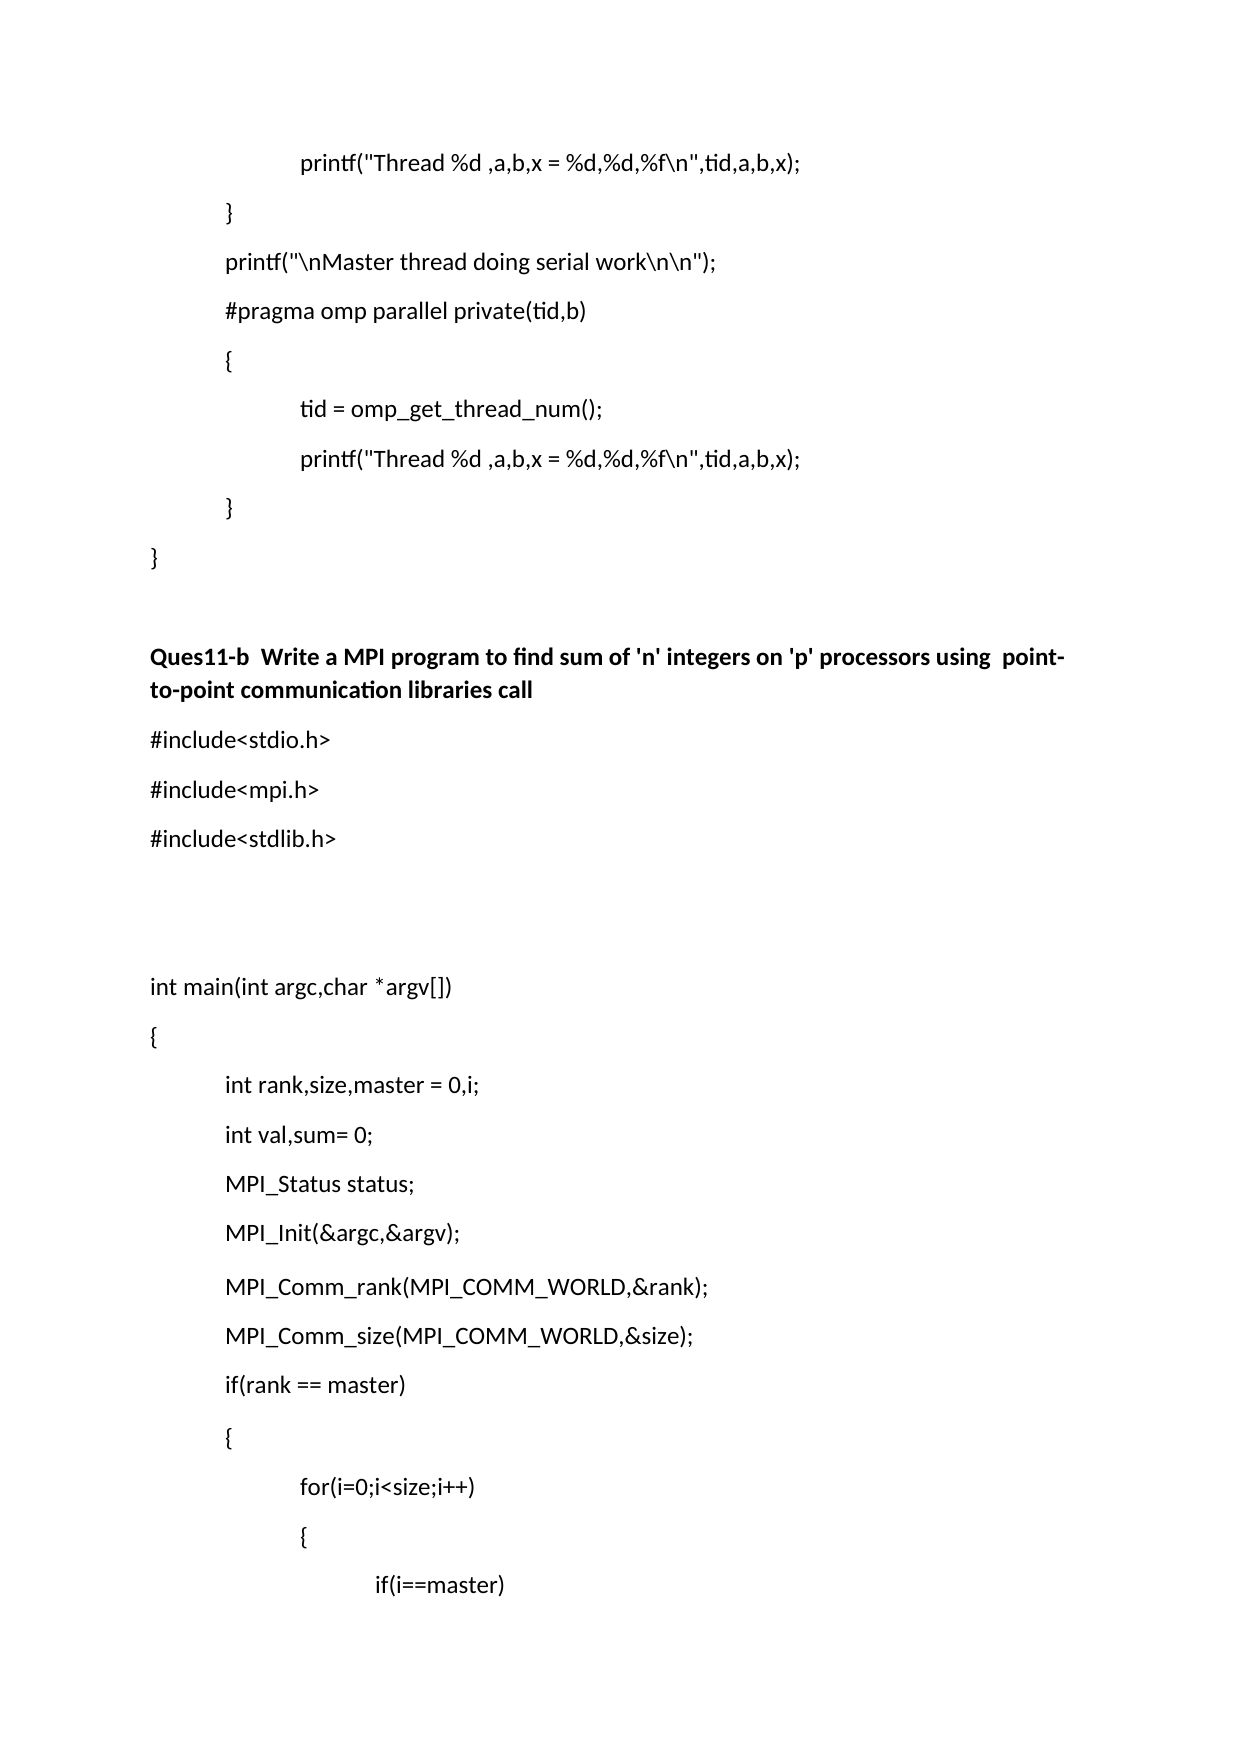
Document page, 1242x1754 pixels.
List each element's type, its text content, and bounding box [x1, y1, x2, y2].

text printf("Thread %d ,a,b,x = %d,%d,%f\n",tid,a,b,x); [300, 147, 1079, 178]
text int main(int argc,char *argv[]) [150, 971, 1079, 1002]
text printf("Thread %d ,a,b,x = %d,%d,%f\n",tid,a,b,x); [300, 443, 1079, 473]
text tid = omp_get_thread_num(); [300, 393, 1079, 424]
text { [225, 345, 1079, 375]
text #include<stdlib.h> [150, 823, 1079, 854]
text Ques11-b Write a MPI program to find sum of 'n' integers on 'p' processors using point- to-point communication libraries call [150, 641, 1072, 705]
text #include<stdio.h> [150, 724, 1079, 755]
text } [225, 197, 1079, 227]
text } [225, 493, 1079, 523]
text MPI_Comm_rank(MPI_COMM_WORLD,&rank); MPI_Comm_size(MPI_COMM_WORLD,&size); if(rank == master) [225, 1271, 715, 1400]
text { [225, 1422, 1079, 1453]
text int rank,size,master = 0,i; int val,sum= 0; MPI_Status status; MPI_Init(&argc,&argv); [225, 1069, 486, 1248]
text if(i==master) [375, 1569, 1079, 1599]
text #pragma omp parallel private(tid,b) [225, 295, 1079, 326]
text { [150, 1021, 1079, 1052]
text printf("\nMaster thread doing serial work\n\n"); [225, 246, 1079, 276]
text #include<mpi.h> [150, 774, 1079, 804]
text for(i=0;i<size;i++) [300, 1471, 1079, 1501]
text { [300, 1521, 1079, 1551]
text } [150, 542, 1079, 573]
